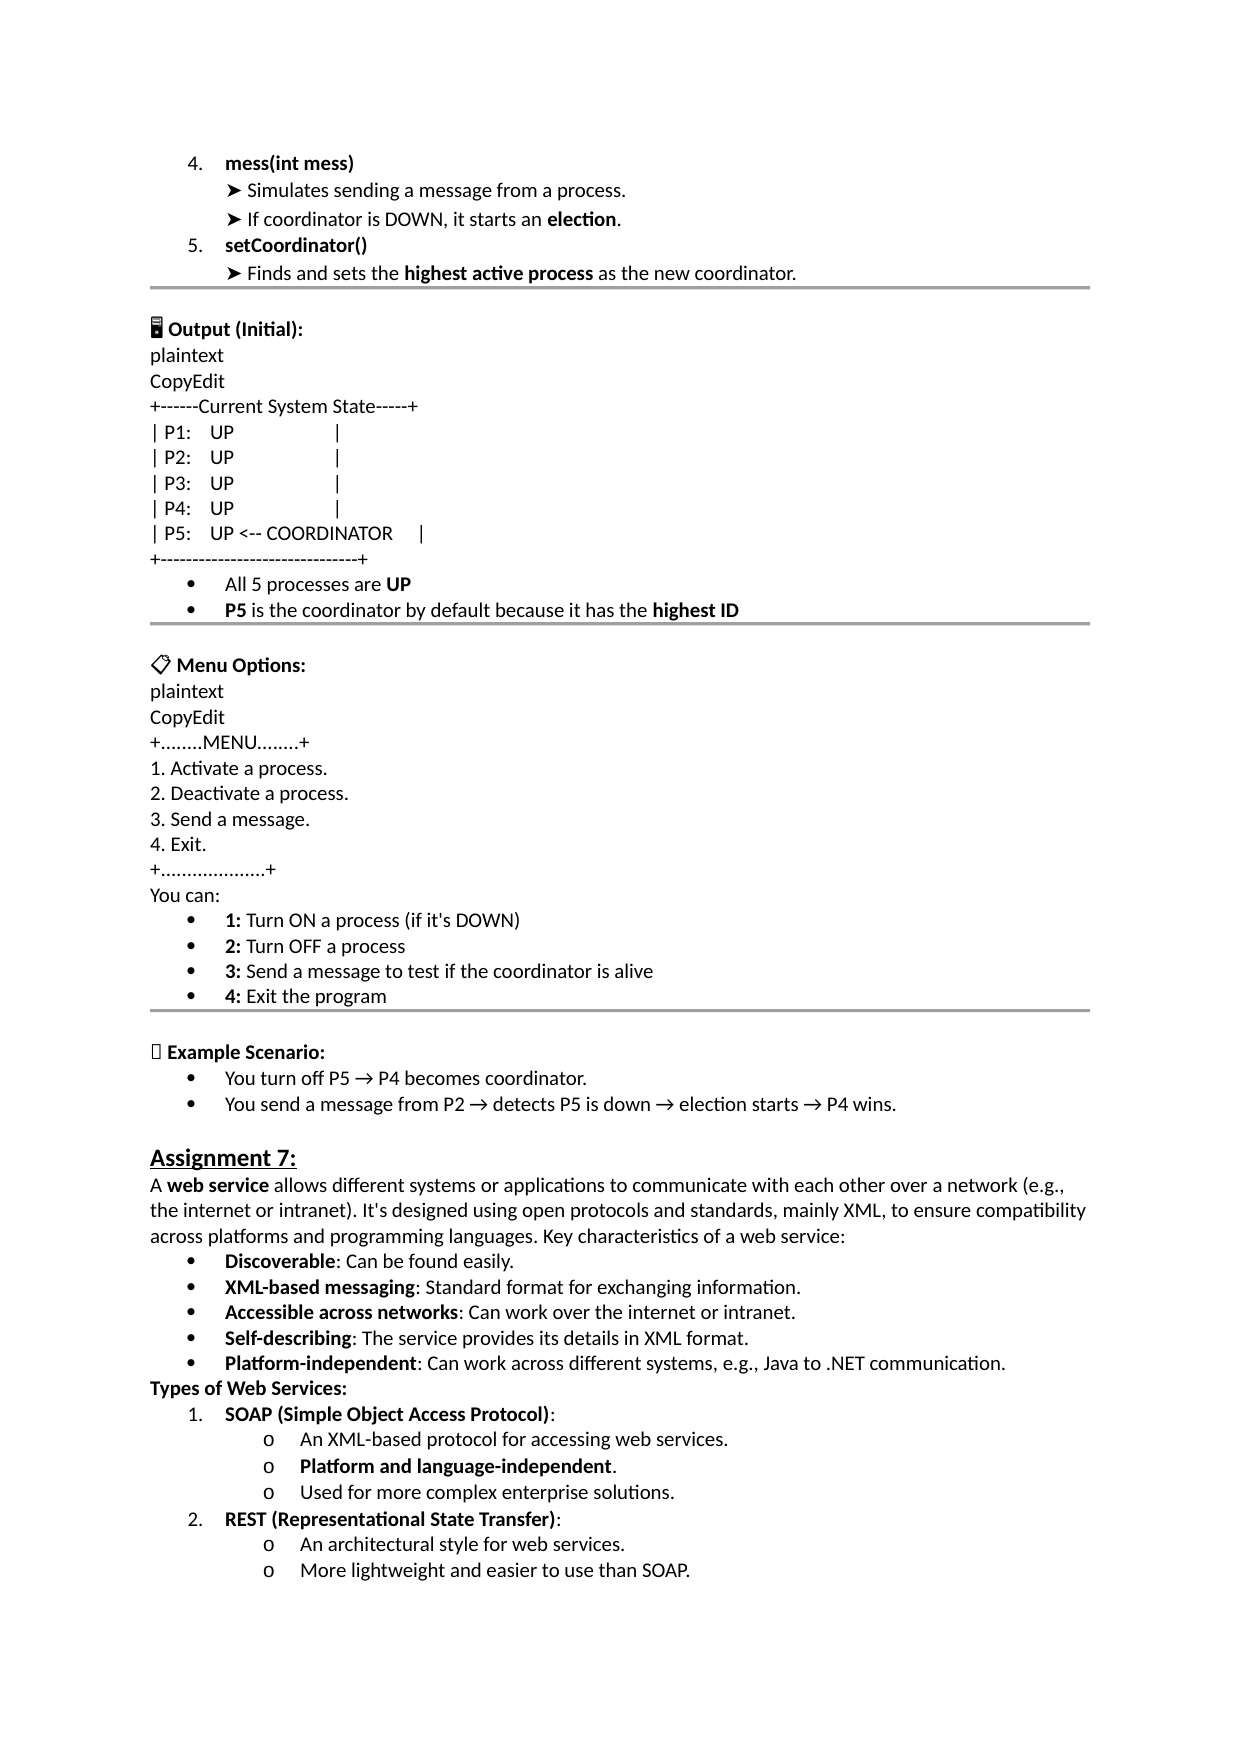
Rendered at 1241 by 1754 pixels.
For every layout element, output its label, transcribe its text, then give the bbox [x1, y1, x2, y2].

list 3: Send a message to test if the coordinator is alive [187, 958, 1090, 984]
list More lightweight and easier to use than SOAP. [262, 1558, 1090, 1584]
list Platform and language-independent. [262, 1453, 1090, 1479]
list SOAP (Simple Object Access Protocol): [187, 1401, 1090, 1426]
list Platform-independent: Can work across different systems, e.g., Java to .NET communication. [187, 1350, 1090, 1376]
text Types of Web Services: [150, 1376, 1090, 1401]
list An XML-based protocol for accessing web services. [262, 1426, 1090, 1453]
list You send a message from P2 → detects P5 is down → election starts → P4 wins. [187, 1091, 1090, 1116]
text 3. Send a message. [150, 806, 1090, 831]
text 🖥️ Output (Initial): [150, 314, 1090, 343]
list 4: Exit the program [187, 984, 1090, 1009]
list setCoordinator() ➤ Finds and sets the highest active process as the new coordinator. [187, 232, 1090, 286]
list 1: Turn ON a process (if it's DOWN) [187, 907, 1090, 933]
text 1. Activate a process. [150, 755, 1090, 780]
text Assignment 7: [150, 1142, 1090, 1172]
text +....................+ [150, 857, 1090, 882]
list XML-based messaging: Standard format for exchanging information. [187, 1274, 1090, 1299]
list You turn off P5 → P4 becomes coordinator. [187, 1066, 1090, 1091]
list Used for more complex enterprise solutions. [262, 1479, 1090, 1506]
text | P5: UP <-- COORDINATOR | [150, 521, 1090, 546]
list 2: Turn OFF a process [187, 933, 1090, 958]
text +-------------------------------+ [150, 546, 1090, 571]
text plaintext [150, 679, 1090, 704]
text 2. Deactivate a process. [150, 780, 1090, 806]
text A web service allows different systems or applications to communicate with each other over a network (e.g., the internet or intranet). It's designed using open protocols and standards, mainly XML, to ensure compatibility across platforms and programming languages. Key characteristics of a web service: [150, 1172, 1090, 1248]
text 4. Exit. [150, 831, 1090, 857]
text | P2: UP | [150, 444, 1090, 470]
text You can: [150, 882, 1090, 907]
list P5 is the coordinator by default because it has the highest ID [187, 597, 1090, 622]
text CopyEdit [150, 704, 1090, 729]
text 📋 Menu Options: [150, 650, 1090, 679]
text 🧪 Example Scenario: [150, 1037, 1090, 1066]
text +------Current System State-----+ [150, 393, 1090, 419]
list Discoverable: Can be found easily. [187, 1248, 1090, 1274]
list An architectural style for web services. [262, 1531, 1090, 1558]
text | P4: UP | [150, 495, 1090, 521]
list Self-describing: The service provides its details in XML format. [187, 1325, 1090, 1350]
text | P3: UP | [150, 470, 1090, 495]
list mess(int mess) ➤ Simulates sending a message from a process. ➤ If coordinator is DOWN, it starts an election. [187, 150, 1090, 232]
text plaintext [150, 343, 1090, 368]
list REST (Representational State Transfer): [187, 1506, 1090, 1531]
list All 5 processes are UP [187, 571, 1090, 597]
list Accessible across networks: Can work over the internet or intranet. [187, 1299, 1090, 1325]
text CopyEdit [150, 368, 1090, 393]
text +........MENU........+ [150, 729, 1090, 755]
text | P1: UP | [150, 419, 1090, 444]
